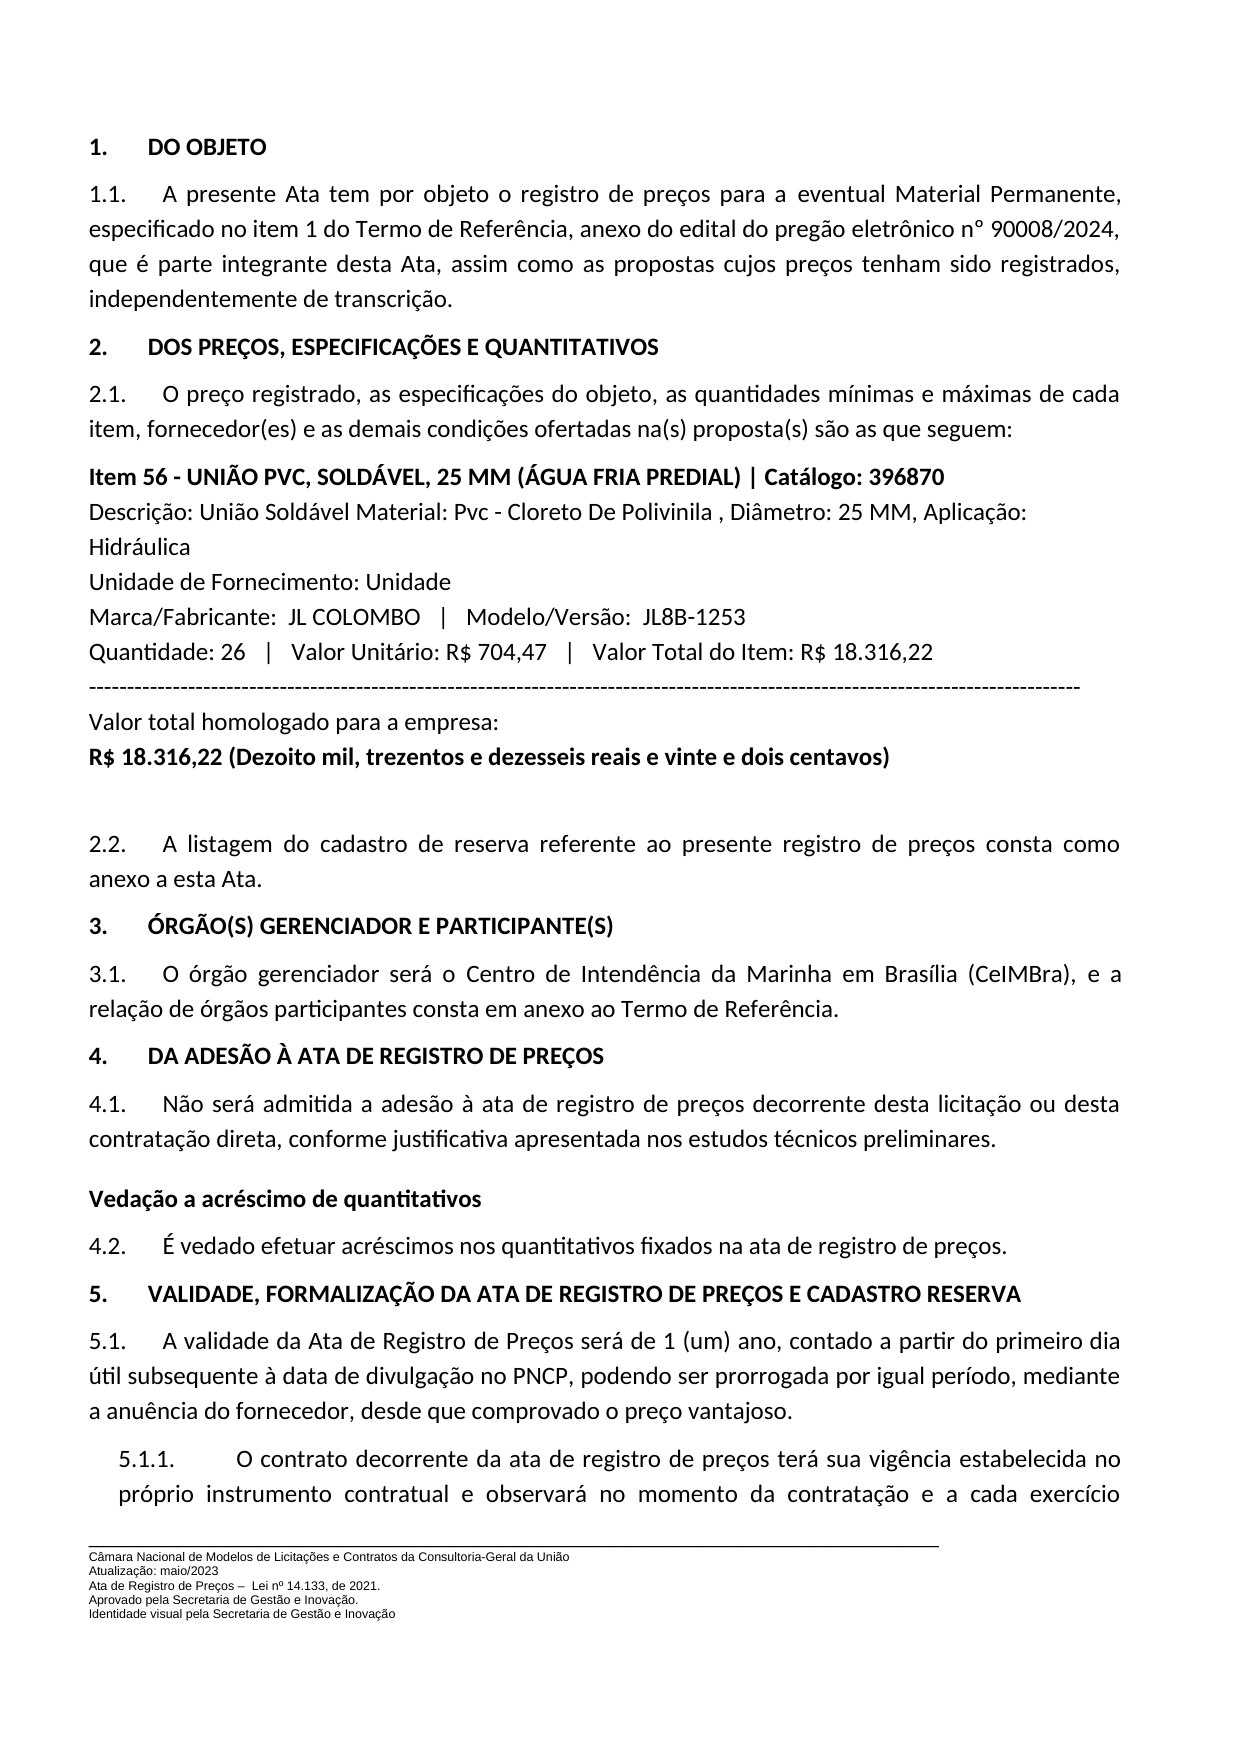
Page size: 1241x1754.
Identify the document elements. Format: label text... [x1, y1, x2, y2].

list O órgão gerenciador será o Centro de Intendência da Marinha em Brasília (CeIMBra), e a relação de órgãos participantes consta em anexo ao Termo de Referência. [88, 958, 1122, 1023]
list DO OBJETO [88, 131, 1122, 161]
list ÓRGÃO(S) GERENCIADOR E PARTICIPANTE(S) [88, 910, 1122, 941]
list Não será admitida a adesão à ata de registro de preços decorrente desta licitação ou desta contratação direta, conforme justificativa apresentada nos estudos técnicos preliminares. [88, 1088, 1122, 1153]
text Vedação a acréscimo de quantitativos [88, 1183, 1122, 1213]
list DA ADESÃO À ATA DE REGISTRO DE PREÇOS [88, 1040, 1122, 1071]
list É vedado efetuar acréscimos nos quantitativos fixados na ata de registro de preços. [88, 1230, 1122, 1261]
list A listagem do cadastro de reserva referente ao presente registro de preços consta como anexo a esta Ata. [88, 828, 1122, 893]
list VALIDADE, FORMALIZAÇÃO DA ATA DE REGISTRO DE PREÇOS E CADASTRO RESERVA [88, 1278, 1122, 1308]
list A presente Ata tem por objeto o registro de preços para a eventual Material Permanente, especificado no item 1 do Termo de Referência, anexo do edital do pregão eletrônico nº 90008/2024, que é parte integrante desta Ata, assim como as propostas cujos preços tenham sido registrados, independentemente de transcrição. [88, 178, 1122, 314]
text Item 56 - UNIÃO PVC, SOLDÁVEL, 25 MM (ÁGUA FRIA PREDIAL) | Catálogo: 396870 Descrição: União Soldável Material: Pvc - Cloreto De Polivinila , Diâmetro: 25 MM, Aplicação: Hidráulica Unidade de Fornecimento: Unidade Marca/Fabricante: JL COLOMBO | Modelo/Versão: JL8B-1253 Quantidade: 26 | Valor Unitário: R$ 704,47 | Valor Total do Item: R$ 18.316,22 ---------------------------------------------------------------------------------------------------------------------------------- Valor total homologado para a empresa: R$ 18.316,22 (Dezoito mil, trezentos e dezesseis reais e vinte e dois centavos) [88, 461, 1122, 810]
list DOS PREÇOS, ESPECIFICAÇÕES E QUANTITATIVOS [88, 331, 1122, 361]
list A validade da Ata de Registro de Preços será de 1 (um) ano, contado a partir do primeiro dia útil subsequente à data de divulgação no PNCP, podendo ser prorrogada por igual período, mediante a anuência do fornecedor, desde que comprovado o preço vantajoso. [88, 1325, 1122, 1426]
list O preço registrado, as especificações do objeto, as quantidades mínimas e máximas de cada item, fornecedor(es) e as demais condições ofertadas na(s) proposta(s) são as que seguem: [88, 378, 1122, 444]
